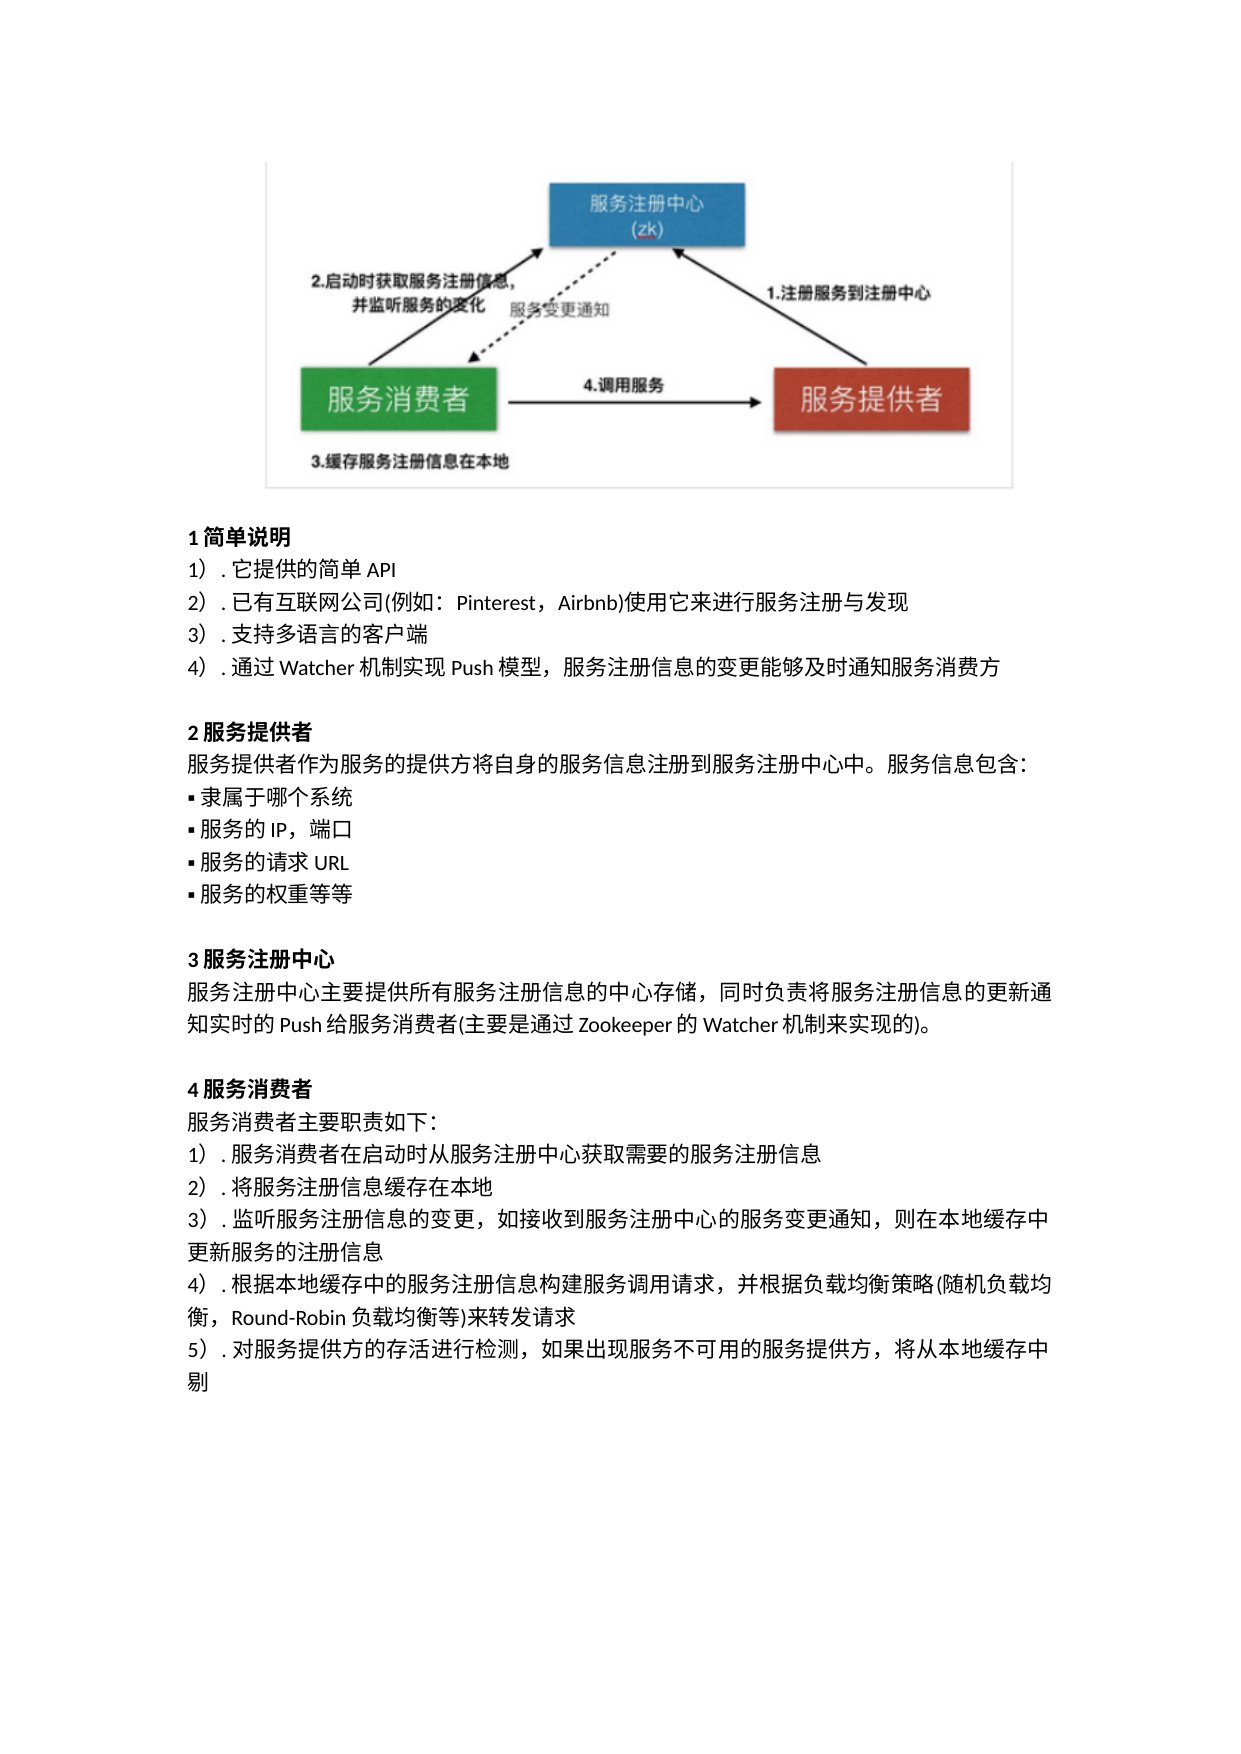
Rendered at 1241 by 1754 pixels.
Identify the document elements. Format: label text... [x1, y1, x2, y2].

list 1）. 服务消费者在启动时从服务注册中心获取需要的服务注册信息 [187, 1137, 1053, 1169]
list 4 服务消费者 [187, 1072, 1053, 1104]
list 服务注册中心主要提供所有服务注册信息的中心存储，同时负责将服务注册信息的更新通知实时的Push给服务消费者(主要是通过Zookeeper的Watcher机制来实现的)。 [187, 974, 1053, 1039]
list ▪ 隶属于哪个系统 [187, 779, 1053, 812]
list 5）. 对服务提供方的存活进行检测，如果出现服务不可用的服务提供方，将从本地缓存中剔 [187, 1332, 1053, 1397]
list 服务提供者作为服务的提供方将自身的服务信息注册到服务注册中心中。服务信息包含： [187, 747, 1053, 779]
list ▪ 服务的IP，端口 [187, 812, 1053, 844]
list 2 服务提供者 [187, 714, 1053, 747]
list ▪ 服务的请求URL [187, 844, 1053, 877]
list 4）. 根据本地缓存中的服务注册信息构建服务调用请求，并根据负载均衡策略(随机负载均衡，Round-Robin负载均衡等)来转发请求 [187, 1267, 1053, 1332]
list 3 服务注册中心 [187, 942, 1053, 974]
list 服务消费者主要职责如下： [187, 1104, 1053, 1137]
list 1 简单说明 [187, 519, 1053, 552]
list 1）. 它提供的简单API [187, 552, 1053, 584]
list 4）. 通过Watcher机制实现Push模型，服务注册信息的变更能够及时通知服务消费方 [187, 649, 1053, 682]
list 3）. 支持多语言的客户端 [187, 617, 1053, 649]
picture [187, 162, 1052, 498]
list ▪ 服务的权重等等 [187, 877, 1053, 909]
list 3）. 监听服务注册信息的变更，如接收到服务注册中心的服务变更通知，则在本地缓存中更新服务的注册信息 [187, 1202, 1053, 1267]
list 2）. 将服务注册信息缓存在本地 [187, 1169, 1053, 1202]
list 2）. 已有互联网公司(例如：Pinterest，Airbnb)使用它来进行服务注册与发现 [187, 584, 1053, 617]
